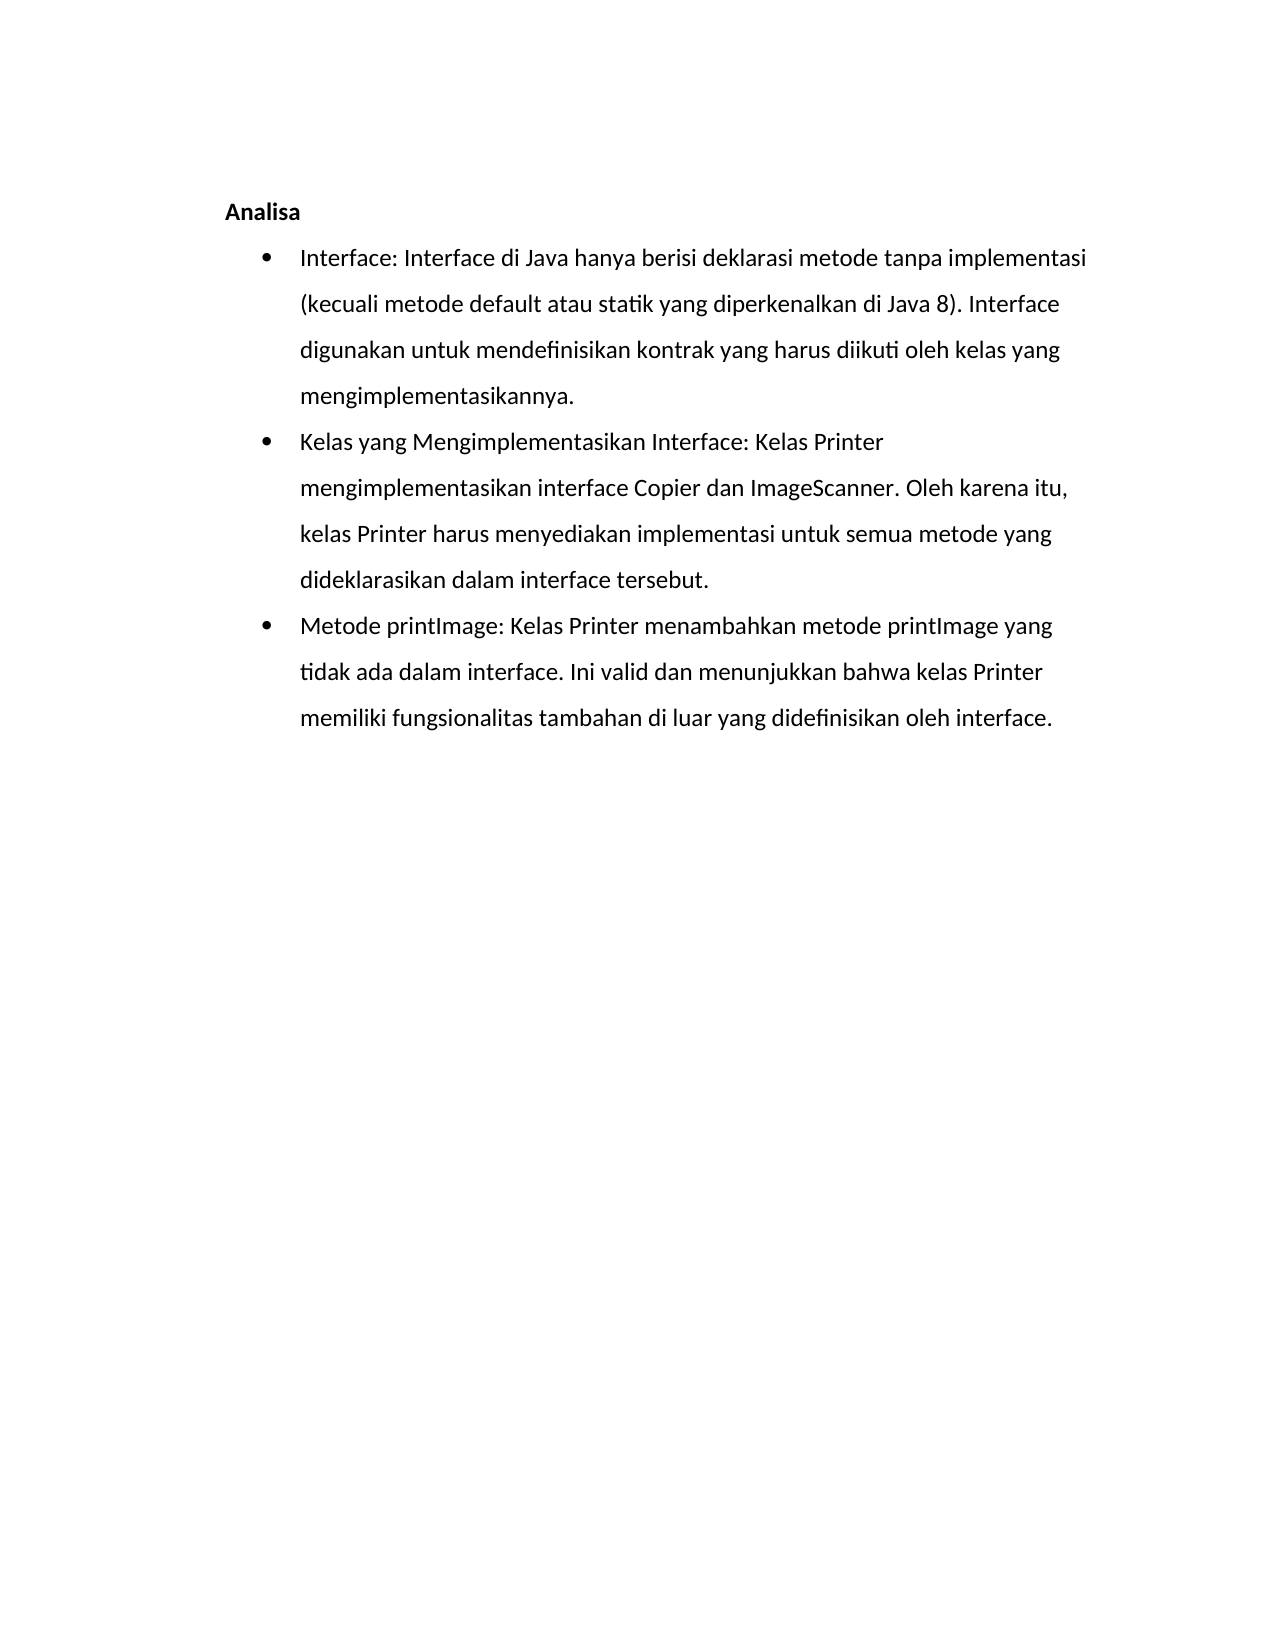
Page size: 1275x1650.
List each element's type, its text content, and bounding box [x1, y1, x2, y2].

list Analisa [225, 196, 1097, 227]
list Metode printImage: Kelas Printer menambahkan metode printImage yang tidak ada dalam interface. Ini valid dan menunjukkan bahwa kelas Printer memiliki fungsionalitas tambahan di luar yang didefinisikan oleh interface. [262, 610, 1097, 733]
list Interface: Interface di Java hanya berisi deklarasi metode tanpa implementasi (kecuali metode default atau statik yang diperkenalkan di Java 8). Interface digunakan untuk mendefinisikan kontrak yang harus diikuti oleh kelas yang mengimplementasikannya. [262, 242, 1097, 411]
list Kelas yang Mengimplementasikan Interface: Kelas Printer mengimplementasikan interface Copier dan ImageScanner. Oleh karena itu, kelas Printer harus menyediakan implementasi untuk semua metode yang dideklarasikan dalam interface tersebut. [262, 426, 1097, 595]
